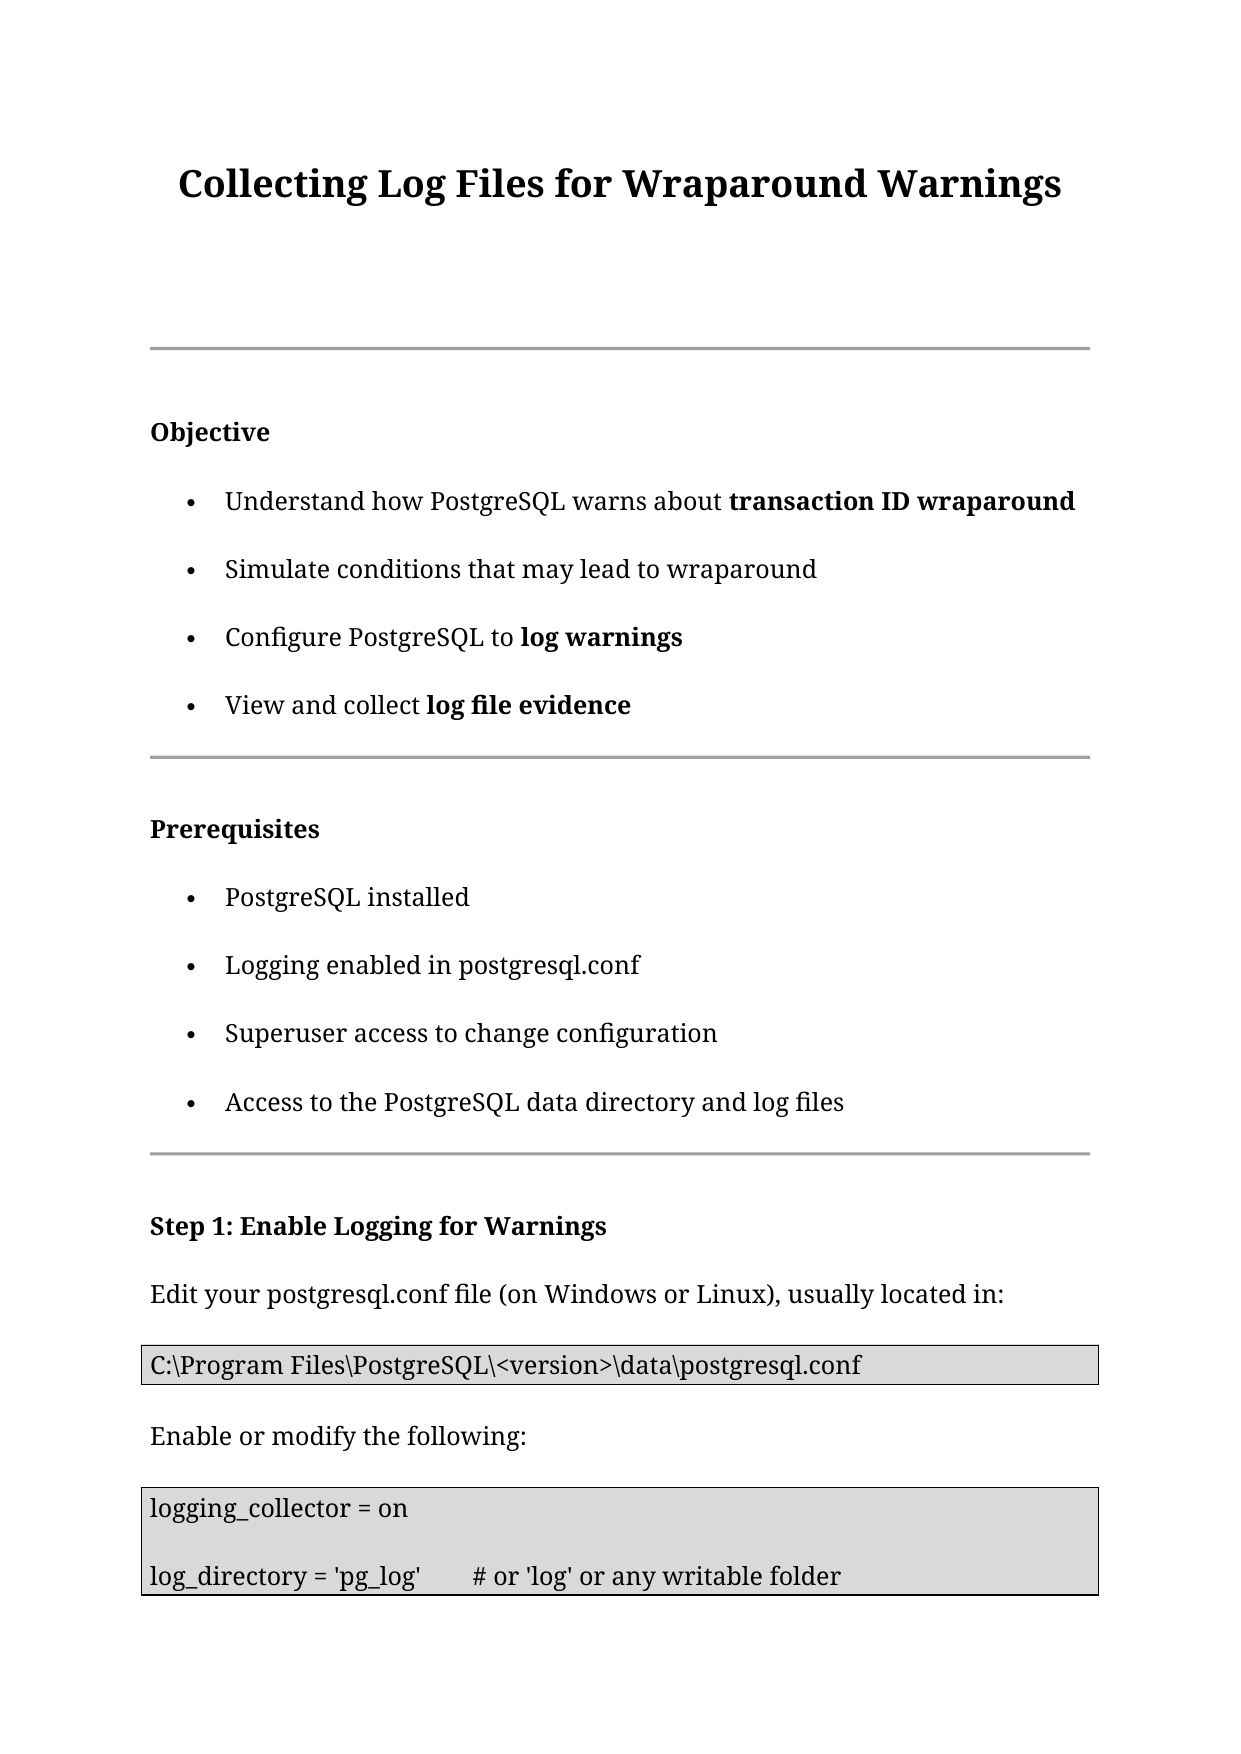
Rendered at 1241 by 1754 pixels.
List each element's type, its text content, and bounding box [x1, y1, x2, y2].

text Edit your postgresql.conf file (on Windows or Linux), usually located in: [150, 1276, 1090, 1311]
list Superuser access to change configuration [187, 1016, 1090, 1050]
list Simulate conditions that may lead to wraparound [187, 551, 1090, 585]
list Access to the PostgreSQL data directory and log files [187, 1084, 1090, 1118]
text C:\Program Files\PostgreSQL\<version>\data\postgresql.conf [142, 1346, 1098, 1384]
text Enable or modify the following: [150, 1419, 1090, 1453]
list Logging enabled in postgresql.conf [187, 948, 1090, 982]
list Understand how PostgreSQL warns about transaction ID wraparound [187, 483, 1090, 517]
list View and collect log file evidence [187, 687, 1090, 722]
list Configure PostgreSQL to log warnings [187, 619, 1090, 653]
text Objective [150, 351, 1090, 449]
text Collecting Log Files for Wraparound Warnings [150, 158, 1090, 209]
text logging_collector = on [142, 1488, 1098, 1524]
text Step 1: Enable Logging for Warnings [150, 1208, 1090, 1242]
list PostgreSQL installed [187, 880, 1090, 914]
text log_directory = 'pg_log' # or 'log' or any writable folder [142, 1555, 1098, 1594]
text Prerequisites [150, 812, 1090, 846]
